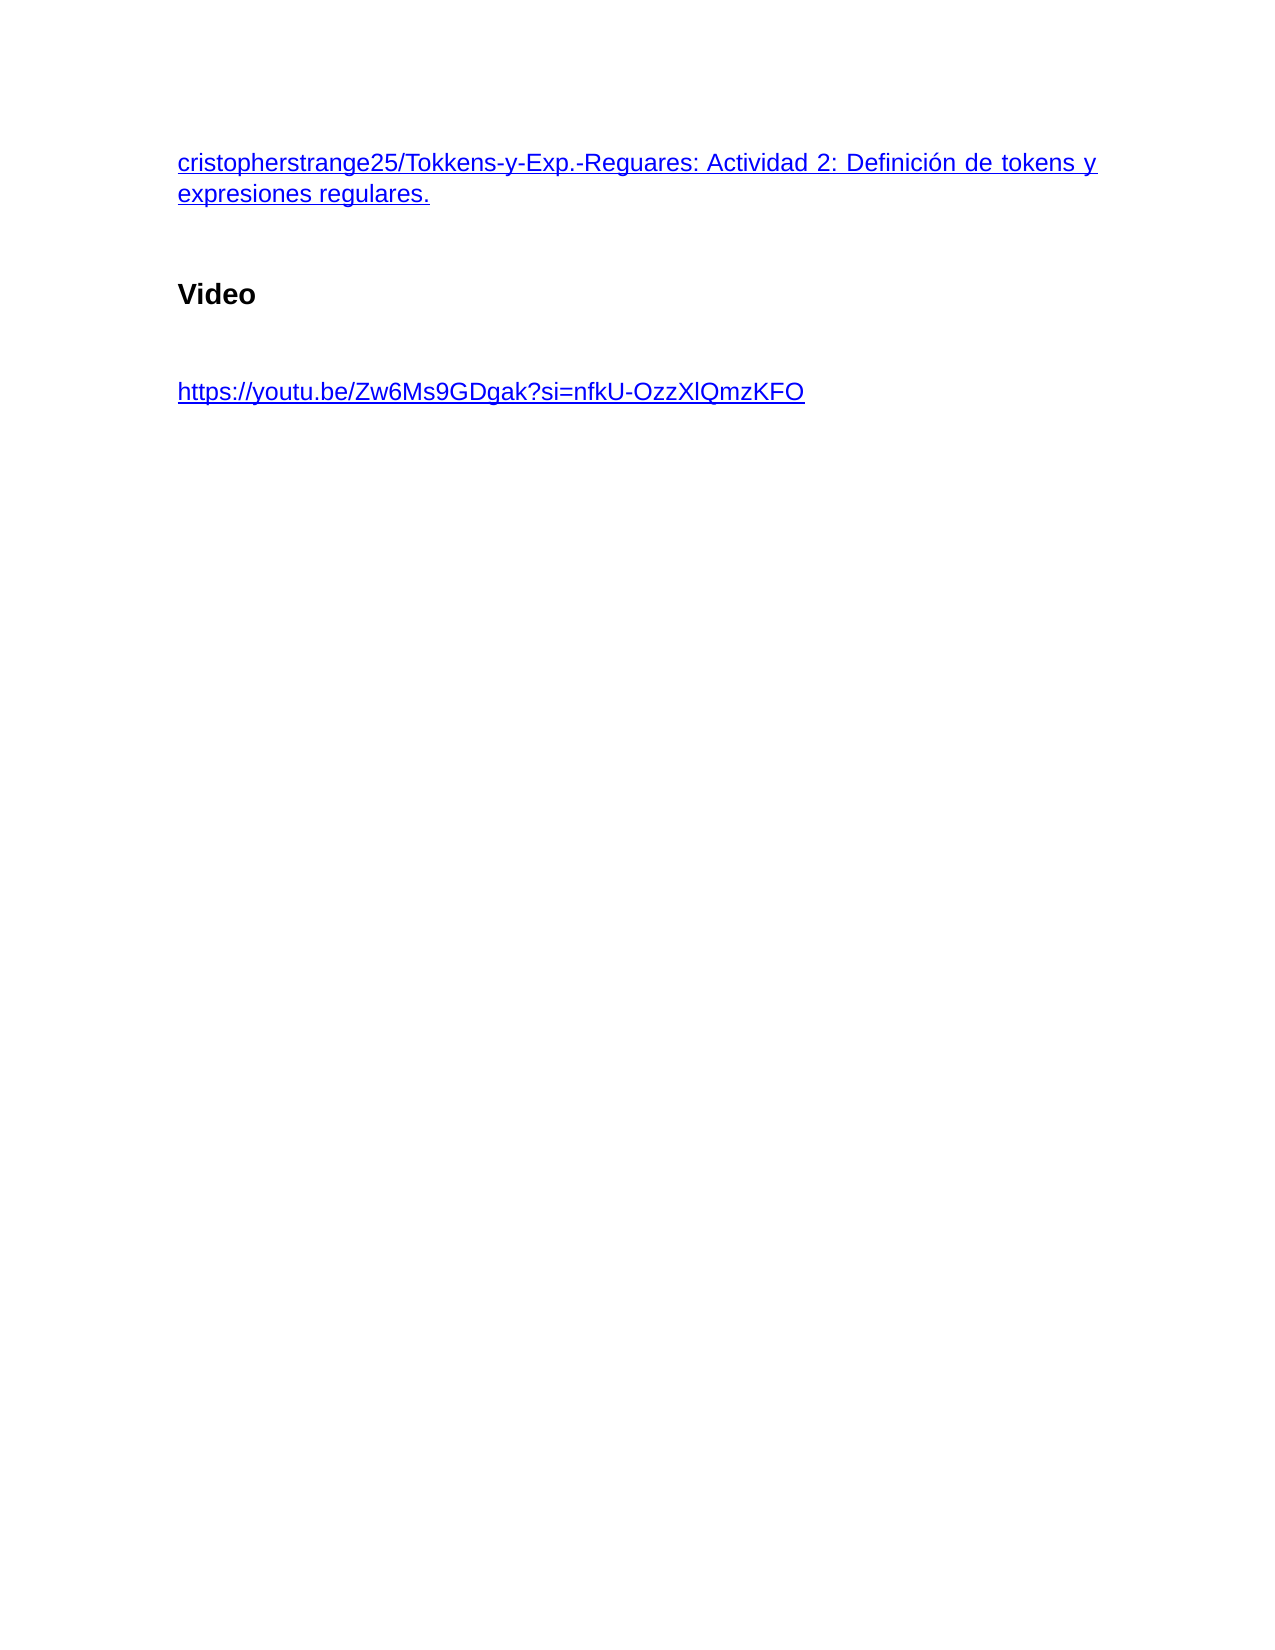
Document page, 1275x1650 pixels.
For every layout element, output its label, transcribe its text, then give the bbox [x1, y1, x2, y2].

text Video [177, 277, 1098, 310]
text https://youtu.be/Zw6Ms9GDgak?si=nfkU-OzzXlQmzKFO [177, 377, 1098, 406]
text cristopherstrange25/Tokkens-y-Exp.-Reguares: Actividad 2: Definición de tokens y expresiones regulares. [177, 148, 1098, 173]
text cristopherstrange25/Tokkens-y-Exp.-Reguares: Actividad 2: Definición de tokens y expresiones regulares. [177, 174, 1098, 207]
